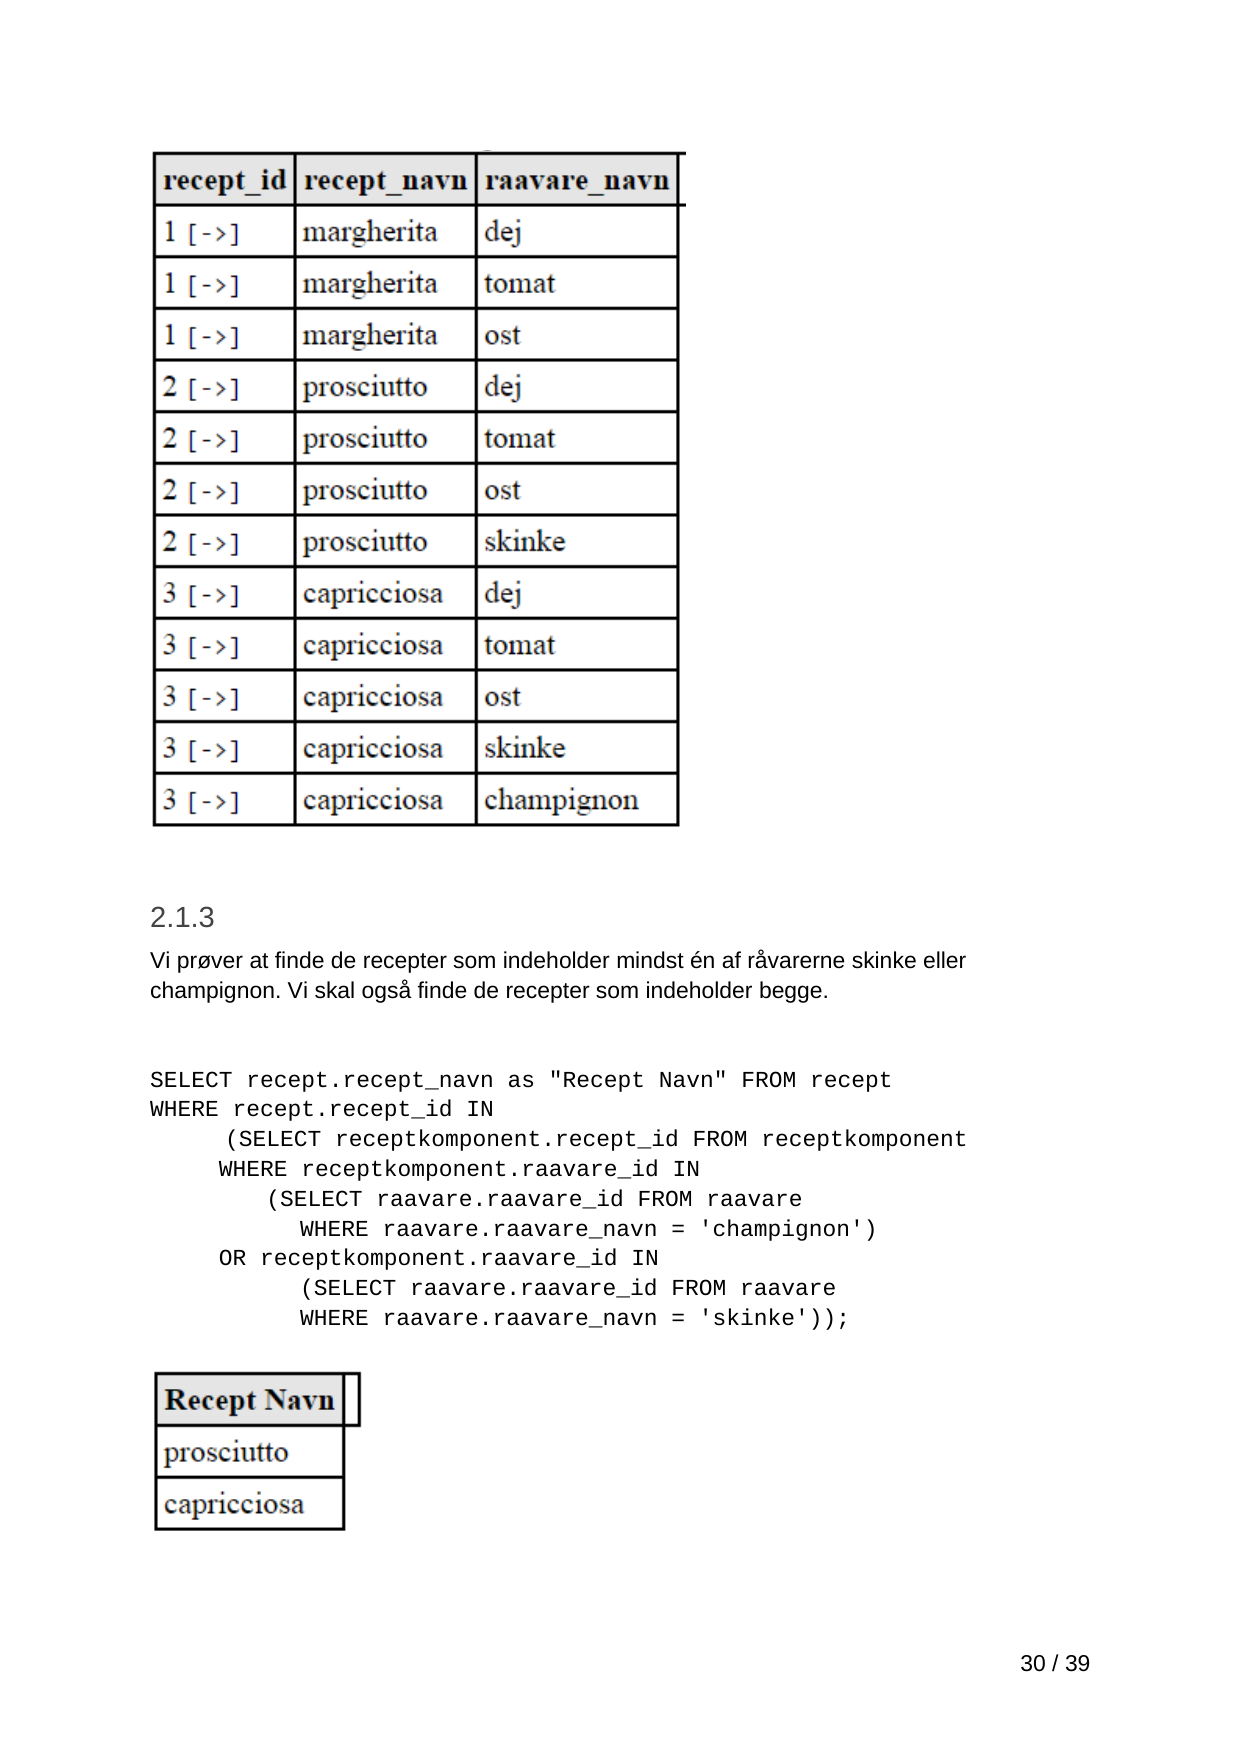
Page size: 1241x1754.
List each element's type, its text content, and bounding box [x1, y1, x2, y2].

text Vi prøver at finde de recepter som indeholder mindst én af råvarerne skinke eller champignon. Vi skal også finde de recepter som indeholder begge. [150, 947, 1090, 1004]
text WHERE raavare.raavare_navn = 'skinke')); [150, 1306, 1090, 1332]
text WHERE recept.recept_id IN [150, 1098, 1090, 1124]
text (SELECT receptkomponent.recept_id FROM receptkomponent [150, 1127, 1090, 1153]
subtitle 2.1.3 [150, 900, 1090, 934]
text OR receptkomponent.raavare_id IN [150, 1247, 1090, 1273]
picture [150, 150, 686, 833]
text SELECT recept.recept_navn as "Recept Navn" FROM recept [150, 1068, 1090, 1094]
text WHERE receptkomponent.raavare_id IN [150, 1157, 1090, 1183]
picture [150, 1366, 369, 1542]
text (SELECT raavare.raavare_id FROM raavare [150, 1276, 1090, 1302]
text (SELECT raavare.raavare_id FROM raavare [150, 1187, 1090, 1213]
text WHERE raavare.raavare_navn = 'champignon') [150, 1217, 1090, 1243]
